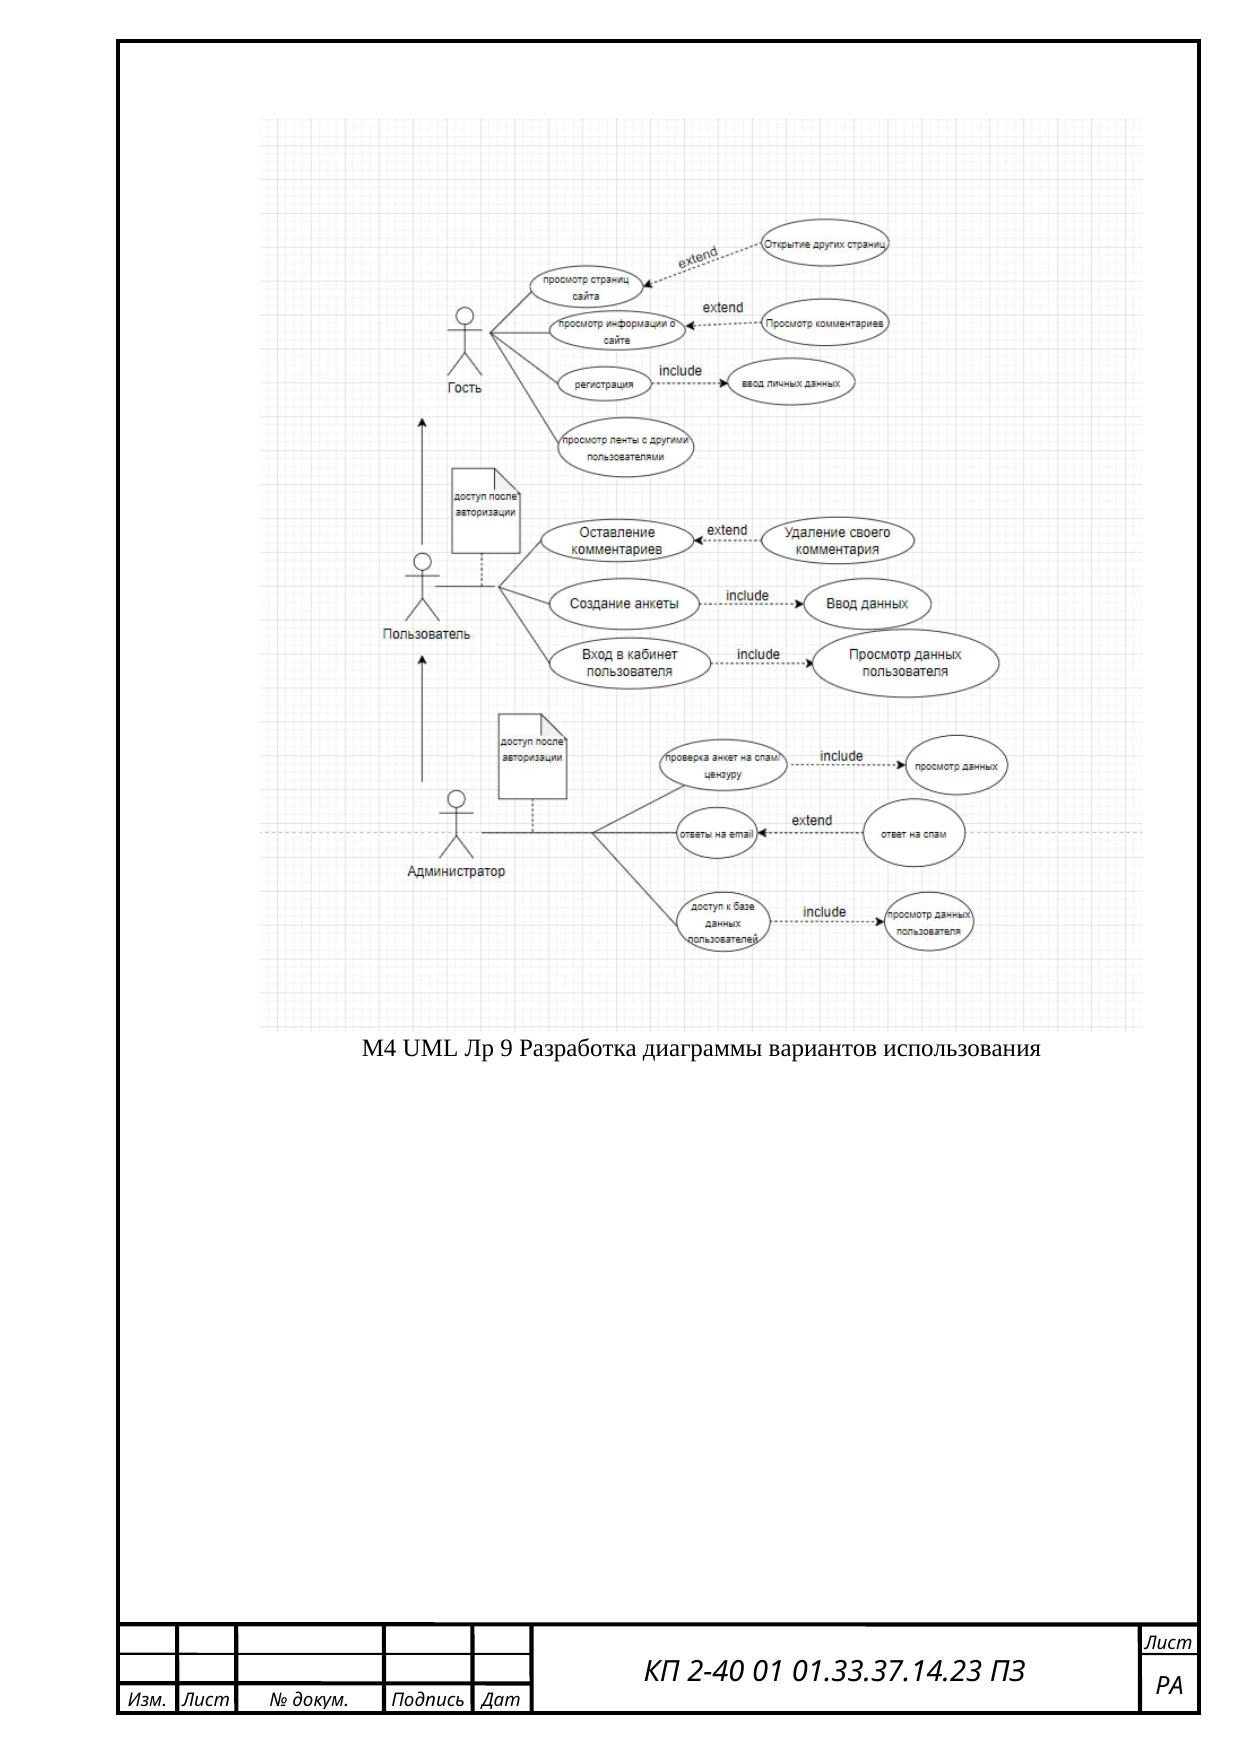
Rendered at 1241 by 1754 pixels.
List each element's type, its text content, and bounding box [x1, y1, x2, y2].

picture [260, 118, 1143, 1032]
text М4 UML Лр 9 Разработка диаграммы вариантов использования [148, 1033, 1181, 1062]
